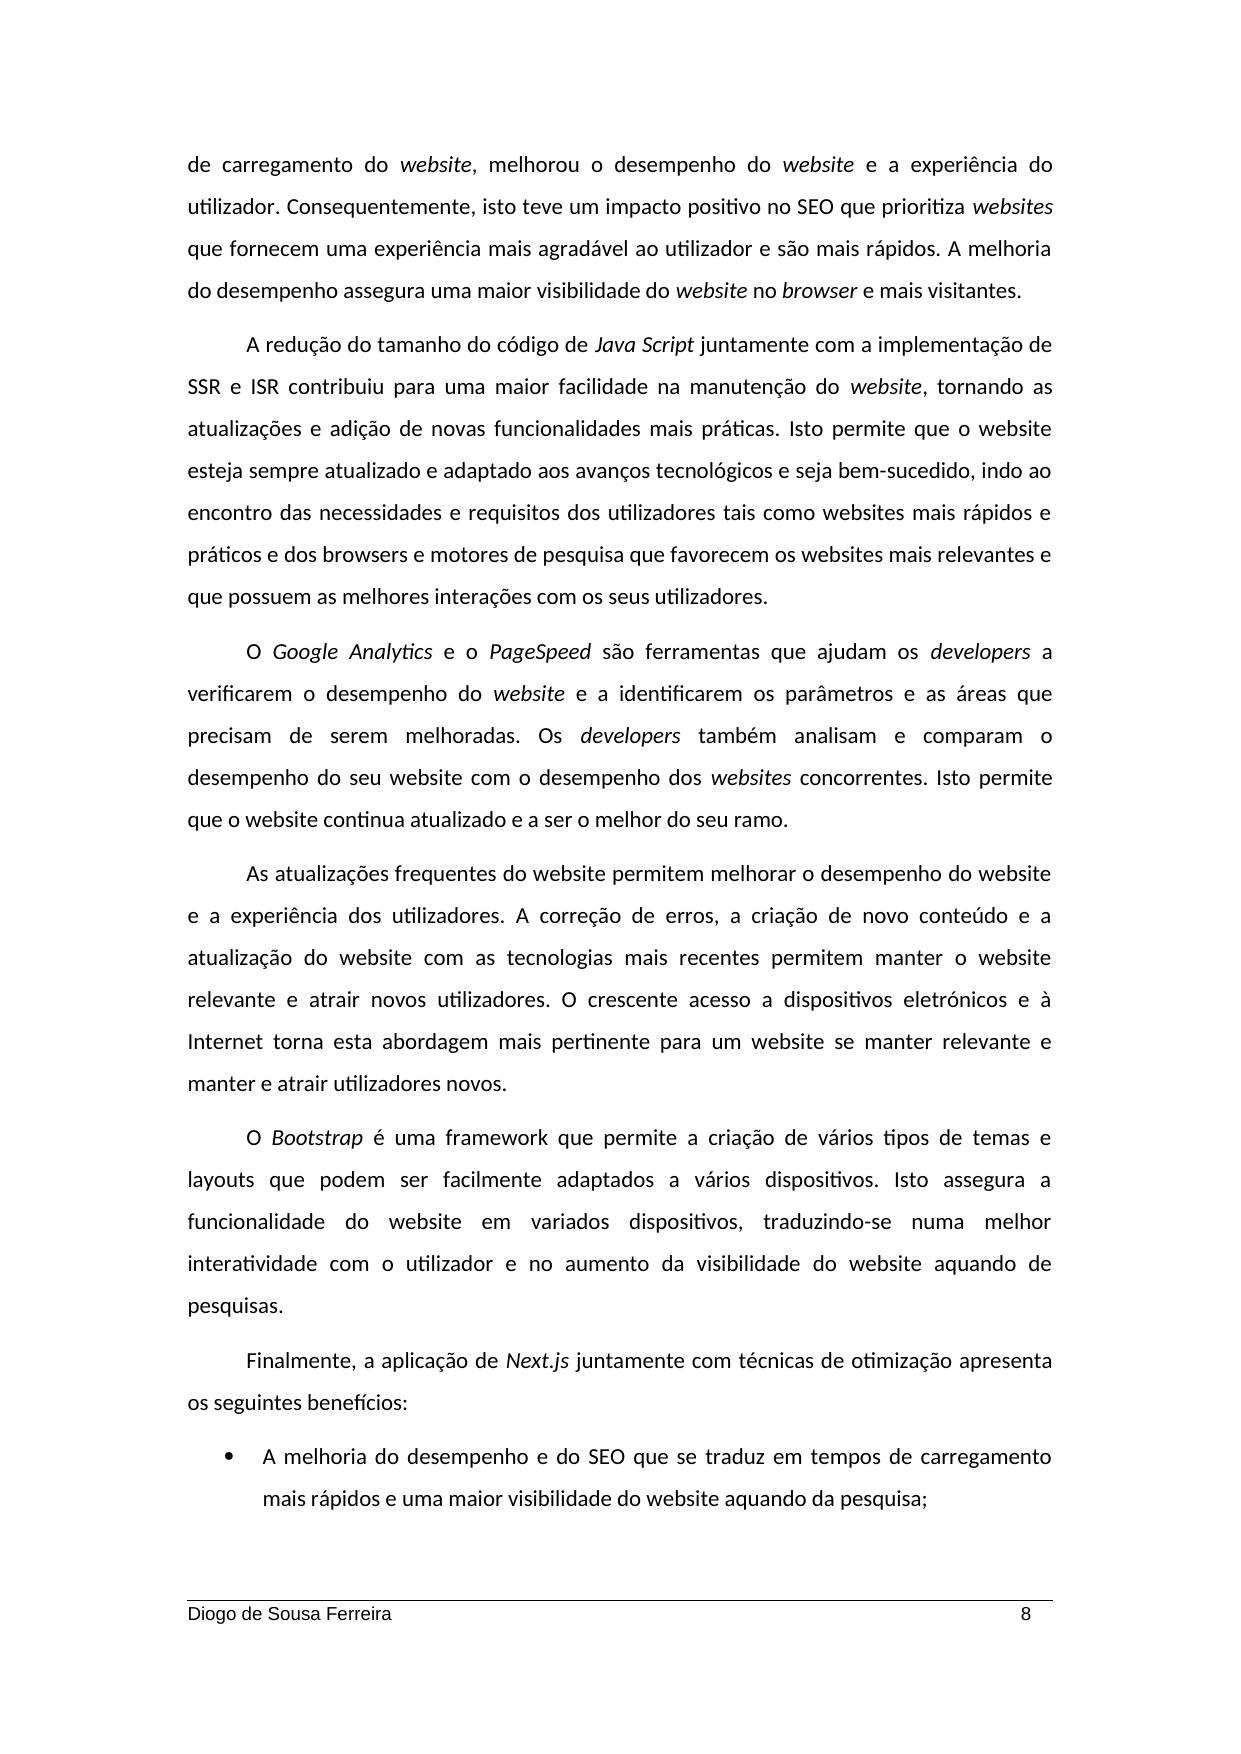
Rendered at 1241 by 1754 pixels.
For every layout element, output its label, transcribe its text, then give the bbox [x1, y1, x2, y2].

text O Bootstrap é uma framework que permite a criação de vários tipos de temas e layouts que podem ser facilmente adaptados a vários dispositivos. Isto assegura a funcionalidade do website em variados dispositivos, traduzindo-se numa melhor interatividade com o utilizador e no aumento da visibilidade do website aquando de pesquisas. [187, 1123, 1053, 1319]
text Finalmente, a aplicação de Next.js juntamente com técnicas de otimização apresenta os seguintes benefícios: [187, 1346, 1053, 1416]
list A melhoria do desempenho e do SEO que se traduz em tempos de carregamento mais rápidos e uma maior visibilidade do website aquando da pesquisa; [225, 1442, 1053, 1512]
text O Google Analytics e o PageSpeed são ferramentas que ajudam os developers a verificarem o desempenho do website e a identificarem os parâmetros e as áreas que precisam de serem melhoradas. Os developers também analisam e comparam o desempenho do seu website com o desempenho dos websites concorrentes. Isto permite que o website continua atualizado e a ser o melhor do seu ramo. [187, 637, 1053, 833]
text As atualizações frequentes do website permitem melhorar o desempenho do website e a experiência dos utilizadores. A correção de erros, a criação de novo conteúdo e a atualização do website com as tecnologias mais recentes permitem manter o website relevante e atrair novos utilizadores. O crescente acesso a dispositivos eletrónicos e à Internet torna esta abordagem mais pertinente para um website se manter relevante e manter e atrair utilizadores novos. [187, 859, 1053, 1097]
text A redução do tamanho do código de Java Script juntamente com a implementação de SSR e ISR contribuiu para uma maior facilidade na manutenção do website, tornando as atualizações e adição de novas funcionalidades mais práticas. Isto permite que o website esteja sempre atualizado e adaptado aos avanços tecnológicos e seja bem-sucedido, indo ao encontro das necessidades e requisitos dos utilizadores tais como websites mais rápidos e práticos e dos browsers e motores de pesquisa que favorecem os websites mais relevantes e que possuem as melhores interações com os seus utilizadores. [187, 330, 1053, 610]
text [187, 150, 1053, 304]
